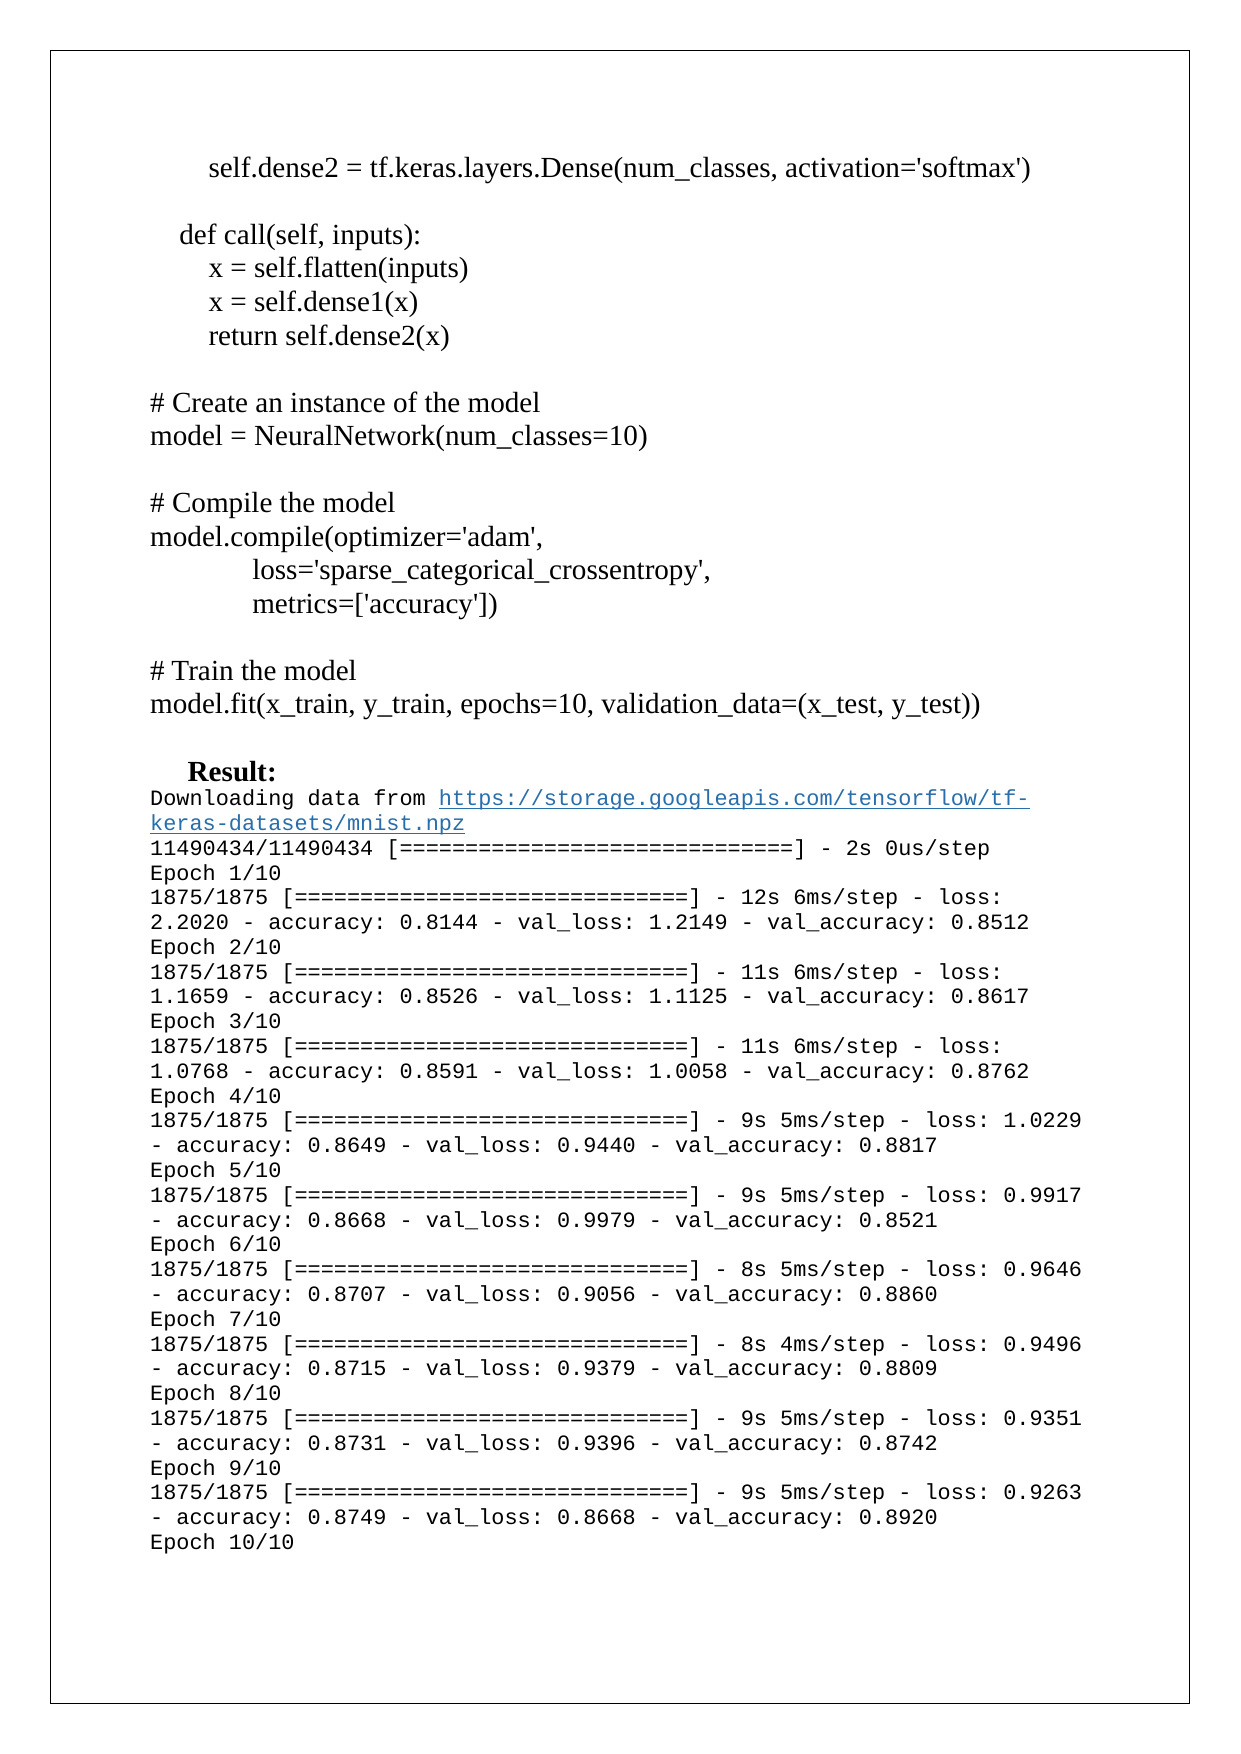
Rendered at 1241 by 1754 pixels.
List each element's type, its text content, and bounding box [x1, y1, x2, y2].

text return self.dense2(x) [150, 318, 1090, 351]
text Result: [187, 754, 1090, 787]
text Epoch 4/10 [150, 1085, 1090, 1109]
text 1875/1875 [==============================] - 9s 5ms/step - loss: 0.9263 - accuracy: 0.8749 - val_loss: 0.8668 - val_accuracy: 0.8920 [150, 1481, 1090, 1531]
text x = self.flatten(inputs) [150, 251, 1090, 284]
text metrics=['accuracy']) [150, 586, 1090, 619]
text Epoch 8/10 [150, 1382, 1090, 1407]
text Downloading data from https://storage.googleapis.com/tensorflow/tf-keras-datasets/mnist.npz [150, 787, 1090, 837]
text Epoch 2/10 [150, 936, 1090, 961]
text Epoch 10/10 [150, 1531, 1090, 1556]
text 1875/1875 [==============================] - 11s 6ms/step - loss: 1.0768 - accuracy: 0.8591 - val_loss: 1.0058 - val_accuracy: 0.8762 [150, 1035, 1090, 1085]
text # Train the model [150, 653, 1090, 687]
text Epoch 9/10 [150, 1457, 1090, 1481]
text 1875/1875 [==============================] - 9s 5ms/step - loss: 1.0229 - accuracy: 0.8649 - val_loss: 0.9440 - val_accuracy: 0.8817 [150, 1109, 1090, 1159]
text 1875/1875 [==============================] - 8s 5ms/step - loss: 0.9646 - accuracy: 0.8707 - val_loss: 0.9056 - val_accuracy: 0.8860 [150, 1258, 1090, 1308]
text 1875/1875 [==============================] - 9s 5ms/step - loss: 0.9917 - accuracy: 0.8668 - val_loss: 0.9979 - val_accuracy: 0.8521 [150, 1184, 1090, 1233]
text x = self.dense1(x) [150, 284, 1090, 318]
text self.dense2 = tf.keras.layers.Dense(num_classes, activation='softmax') [150, 150, 1090, 183]
text 1875/1875 [==============================] - 9s 5ms/step - loss: 0.9351 - accuracy: 0.8731 - val_loss: 0.9396 - val_accuracy: 0.8742 [150, 1407, 1090, 1457]
text 1875/1875 [==============================] - 11s 6ms/step - loss: 1.1659 - accuracy: 0.8526 - val_loss: 1.1125 - val_accuracy: 0.8617 [150, 961, 1090, 1010]
text Epoch 3/10 [150, 1010, 1090, 1035]
text model.fit(x_train, y_train, epochs=10, validation_data=(x_test, y_test)) [150, 687, 1090, 720]
text Epoch 6/10 [150, 1233, 1090, 1258]
text 11490434/11490434 [==============================] - 2s 0us/step [150, 837, 1090, 862]
text model.compile(optimizer='adam', [150, 519, 1090, 552]
text def call(self, inputs): [150, 217, 1090, 251]
text Epoch 7/10 [150, 1308, 1090, 1333]
text 1875/1875 [==============================] - 8s 4ms/step - loss: 0.9496 - accuracy: 0.8715 - val_loss: 0.9379 - val_accuracy: 0.8809 [150, 1333, 1090, 1382]
text Epoch 5/10 [150, 1159, 1090, 1184]
text Epoch 1/10 [150, 862, 1090, 886]
text # Compile the model [150, 485, 1090, 519]
text # Create an instance of the model [150, 385, 1090, 418]
text 1875/1875 [==============================] - 12s 6ms/step - loss: 2.2020 - accuracy: 0.8144 - val_loss: 1.2149 - val_accuracy: 0.8512 [150, 886, 1090, 936]
text loss='sparse_categorical_crossentropy', [150, 552, 1090, 586]
text model = NeuralNetwork(num_classes=10) [150, 418, 1090, 452]
